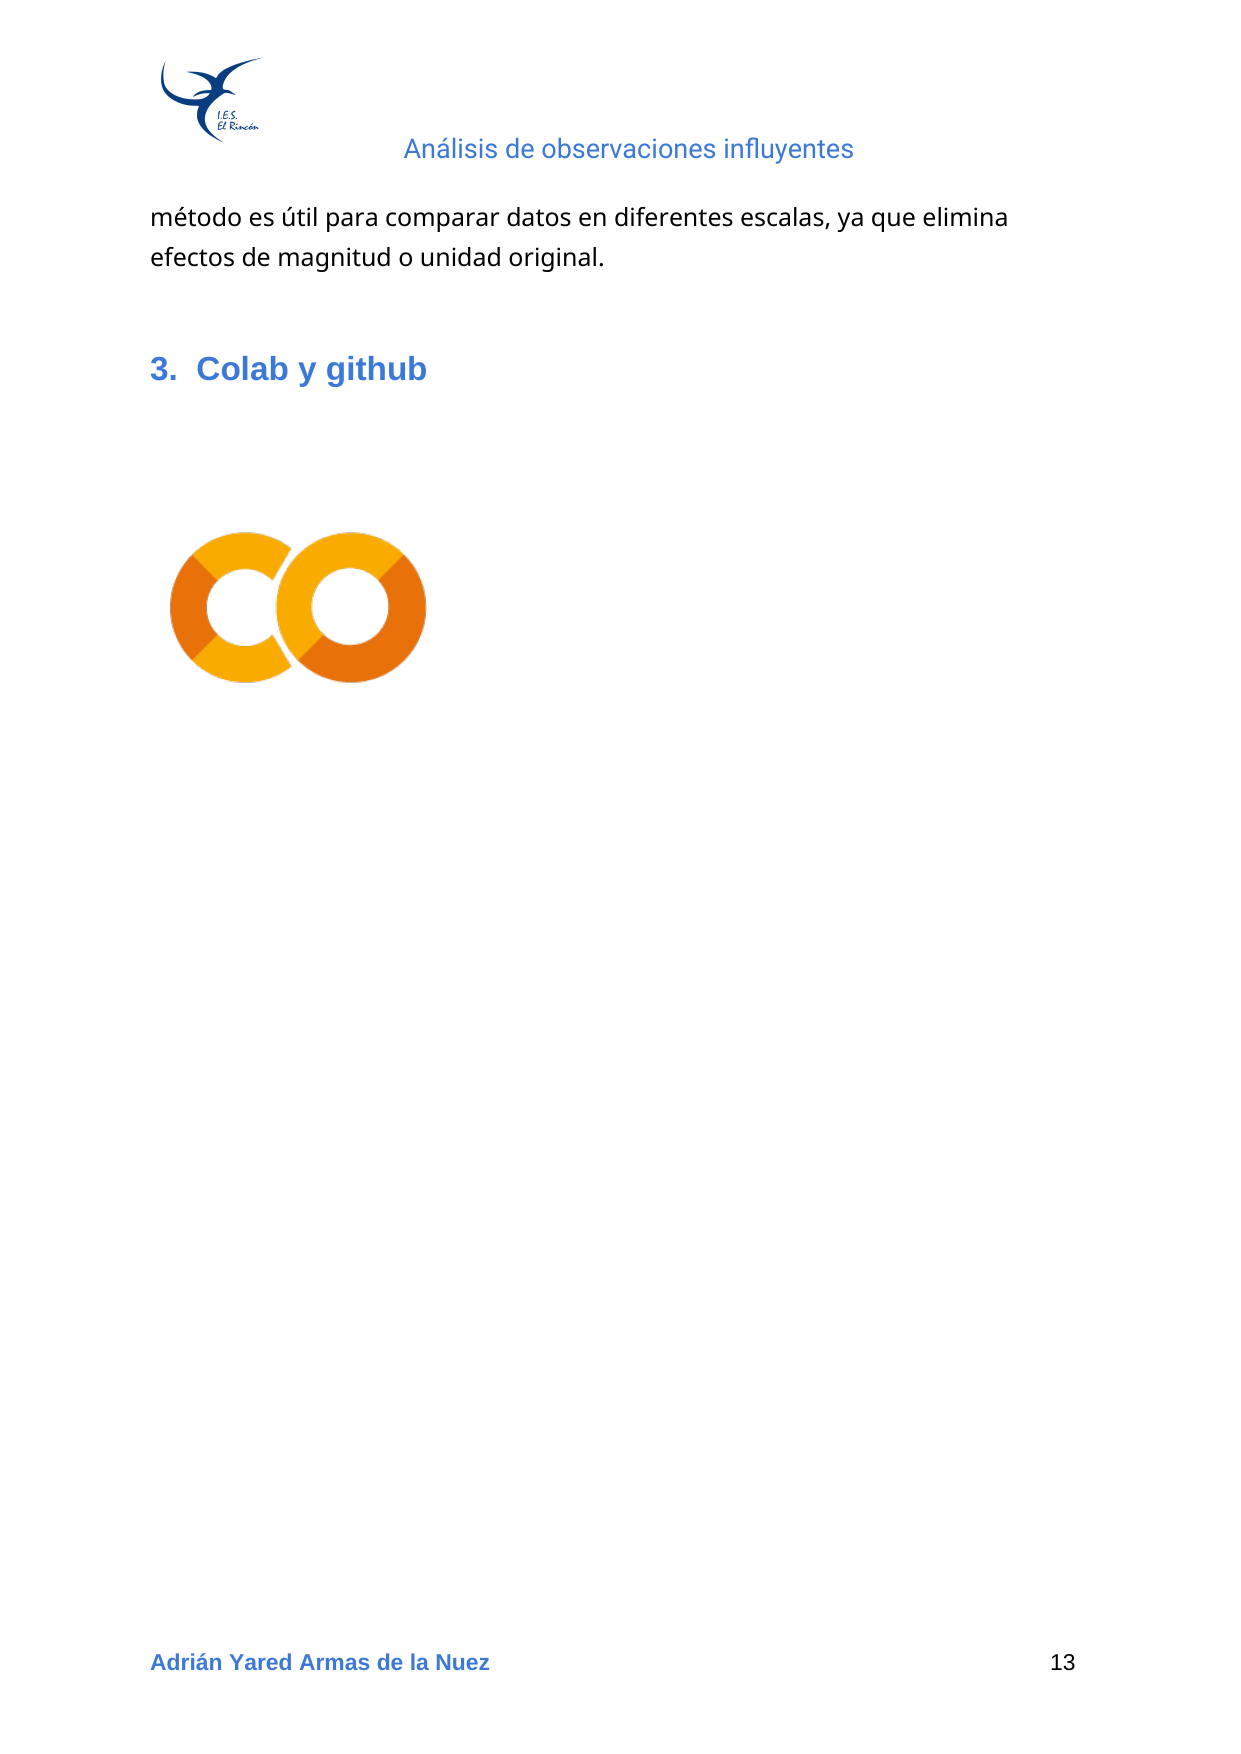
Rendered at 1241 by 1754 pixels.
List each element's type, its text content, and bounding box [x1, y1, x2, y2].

picture [150, 29, 279, 159]
subtitle 3. Colab y github [150, 349, 1090, 387]
picture [150, 460, 445, 755]
